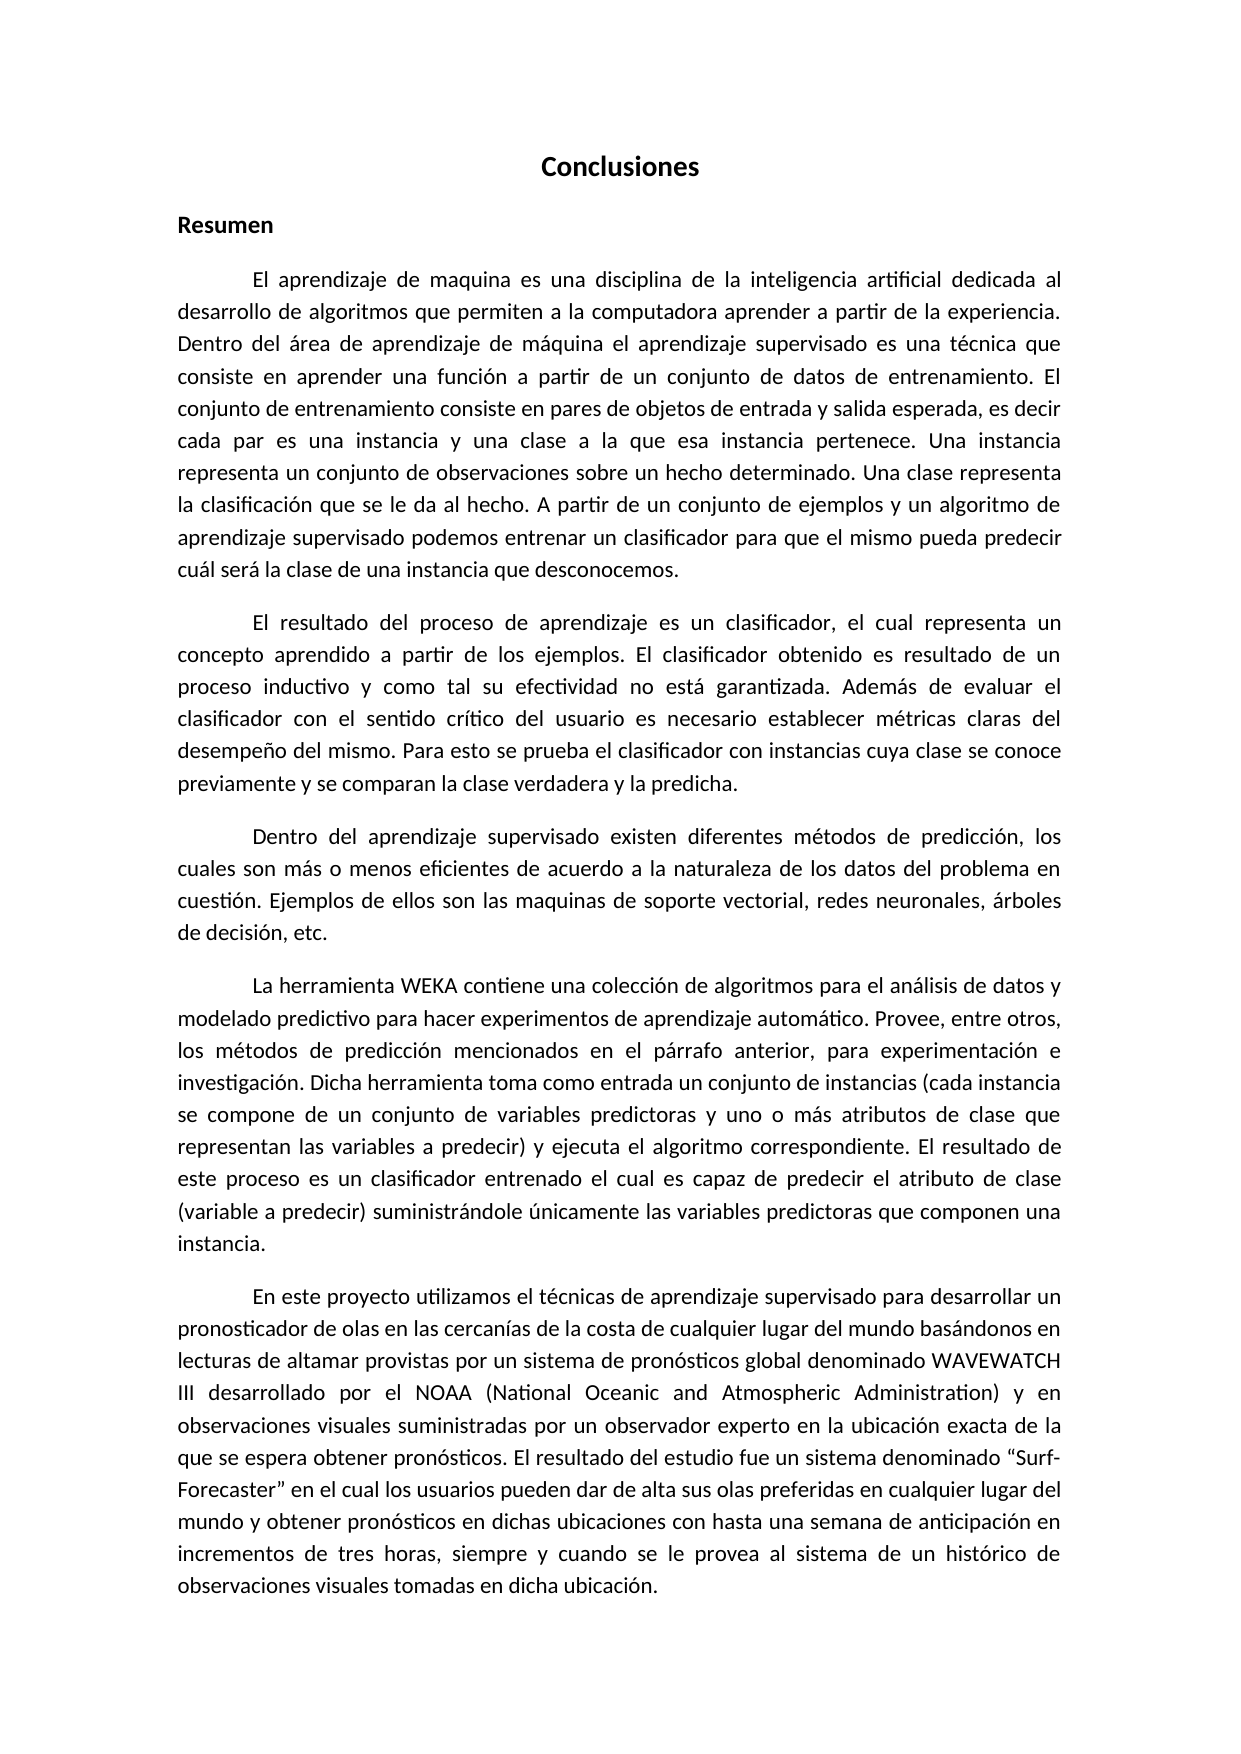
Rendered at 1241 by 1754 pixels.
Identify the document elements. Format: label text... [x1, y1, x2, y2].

text Dentro del aprendizaje supervisado existen diferentes métodos de predicción, los cuales son más o menos eficientes de acuerdo a la naturaleza de los datos del problema en cuestión. Ejemplos de ellos son las maquinas de soporte vectorial, redes neuronales, árboles de decisión, etc. [177, 822, 1063, 946]
text La herramienta WEKA contiene una colección de algoritmos para el análisis de datos y modelado predictivo para hacer experimentos de aprendizaje automático. Provee, entre otros, los métodos de predicción mencionados en el párrafo anterior, para experimentación e investigación. Dicha herramienta toma como entrada un conjunto de instancias (cada instancia se compone de un conjunto de variables predictoras y uno o más atributos de clase que representan las variables a predecir) y ejecuta el algoritmo correspondiente. El resultado de este proceso es un clasificador entrenado el cual es capaz de predecir el atributo de clase (variable a predecir) suministrándole únicamente las variables predictoras que componen una instancia. [177, 971, 1063, 1257]
text El aprendizaje de maquina es una disciplina de la inteligencia artificial dedicada al desarrollo de algoritmos que permiten a la computadora aprender a partir de la experiencia. Dentro del área de aprendizaje de máquina el aprendizaje supervisado es una técnica que consiste en aprender una función a partir de un conjunto de datos de entrenamiento. El conjunto de entrenamiento consiste en pares de objetos de entrada y salida esperada, es decir cada par es una instancia y una clase a la que esa instancia pertenece. Una instancia representa un conjunto de observaciones sobre un hecho determinado. Una clase representa la clasificación que se le da al hecho. A partir de un conjunto de ejemplos y un algoritmo de aprendizaje supervisado podemos entrenar un clasificador para que el mismo pueda predecir cuál será la clase de una instancia que desconocemos. [177, 265, 1063, 583]
text En este proyecto utilizamos el técnicas de aprendizaje supervisado para desarrollar un pronosticador de olas en las cercanías de la costa de cualquier lugar del mundo basándonos en lecturas de altamar provistas por un sistema de pronósticos global denominado WAVEWATCH III desarrollado por el NOAA (National Oceanic and Atmospheric Administration) y en observaciones visuales suministradas por un observador experto en la ubicación exacta de la que se espera obtener pronósticos. El resultado del estudio fue un sistema denominado “Surf-Forecaster” en el cual los usuarios pueden dar de alta sus olas preferidas en cualquier lugar del mundo y obtener pronósticos en dichas ubicaciones con hasta una semana de anticipación en incrementos de tres horas, siempre y cuando se le provea al sistema de un histórico de observaciones visuales tomadas en dicha ubicación. [177, 1282, 1063, 1600]
text El resultado del proceso de aprendizaje es un clasificador, el cual representa un concepto aprendido a partir de los ejemplos. El clasificador obtenido es resultado de un proceso inductivo y como tal su efectividad no está garantizada. Además de evaluar el clasificador con el sentido crítico del usuario es necesario establecer métricas claras del desempeño del mismo. Para esto se prueba el clasificador con instancias cuya clase se conoce previamente y se comparan la clase verdadera y la predicha. [177, 608, 1063, 797]
text Resumen [177, 209, 1063, 240]
text Conclusiones [177, 148, 1063, 183]
